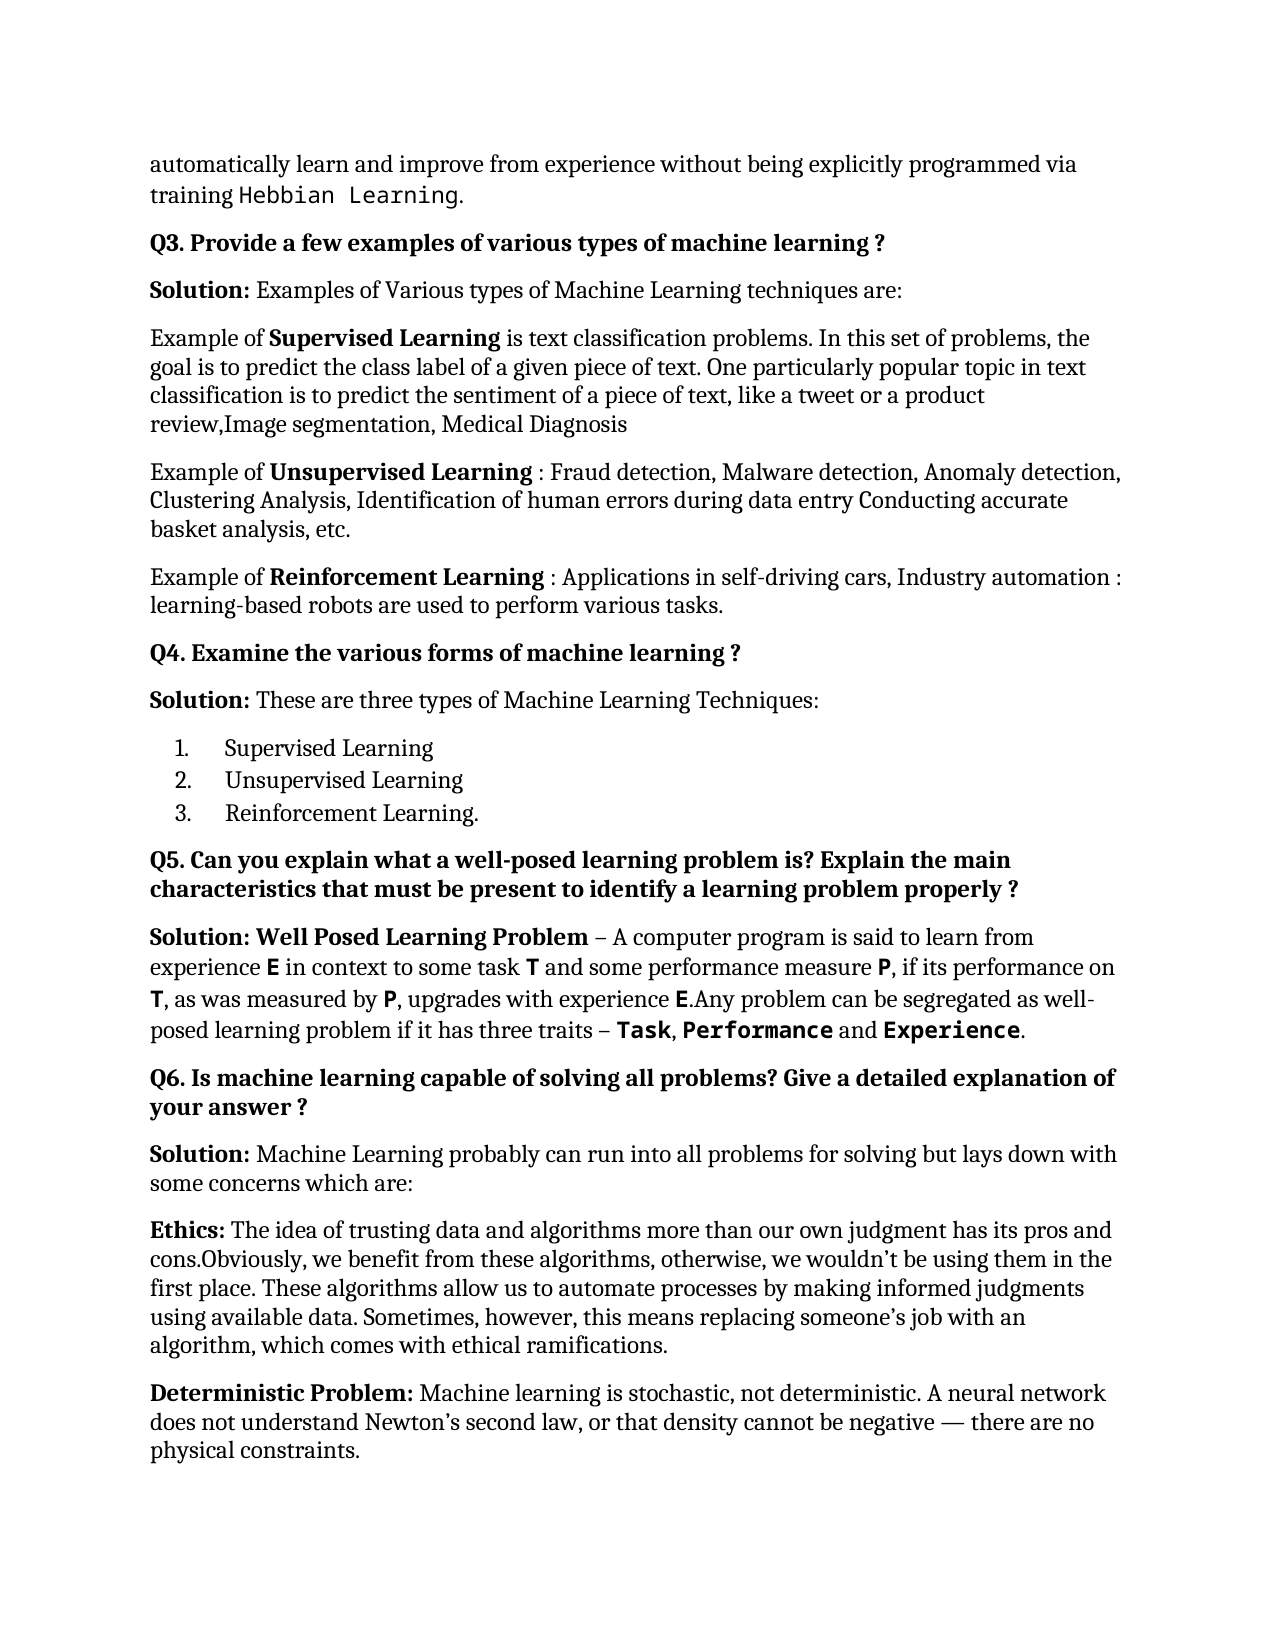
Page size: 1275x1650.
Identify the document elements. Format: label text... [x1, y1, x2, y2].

text Solution: Machine Learning probably can run into all problems for solving but lays down with some concerns which are: [150, 1140, 1125, 1197]
list Reinforcement Learning. [175, 799, 1125, 827]
text Q5. Can you explain what a well-posed learning problem is? Explain the main characteristics that must be present to identify a learning problem properly ? [150, 846, 1125, 904]
text Q6. Is machine learning capable of solving all problems? Give a detailed explanation of your answer ? [150, 1064, 1125, 1121]
text Solution: Well Posed Learning Problem – A computer program is said to learn from experience E in context to some task T and some performance measure P, if its performance on T, as was measured by P, upgrades with experience E.Any problem can be segregated as well-posed learning problem if it has three traits – Task, Performance and Experience. [150, 922, 1125, 1045]
text Example of Unsupervised Learning : Fraud detection, Malware detection, Anomaly detection, Clustering Analysis, Identification of human errors during data entry Conducting accurate basket analysis, etc. [150, 457, 1125, 544]
text Example of Reinforcement Learning : Applications in self-driving cars, Industry automation : learning-based robots are used to perform various tasks. [150, 562, 1125, 620]
text Q4. Examine the various forms of machine learning ? [150, 639, 1125, 667]
text Solution: Examples of Various types of Machine Learning techniques are: [150, 276, 1125, 305]
text Q3. Provide a few examples of various types of machine learning ? [150, 229, 1125, 257]
list Supervised Learning [175, 734, 1125, 762]
text Deterministic Problem: Machine learning is stochastic, not deterministic. A neural network does not understand Newton’s second law, or that density cannot be negative — there are no physical constraints. [150, 1379, 1125, 1465]
text Example of Supervised Learning is text classification problems. In this set of problems, the goal is to predict the class label of a given piece of text. One particularly popular topic in text classification is to predict the sentiment of a piece of text, like a tweet or a product review,Image segmentation, Medical Diagnosis [150, 324, 1125, 439]
list Unsupervised Learning [175, 766, 1125, 795]
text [150, 150, 1125, 210]
text Solution: These are three types of Machine Learning Techniques: [150, 686, 1125, 715]
text Ethics: The idea of trusting data and algorithms more than our own judgment has its pros and cons.Obviously, we benefit from these algorithms, otherwise, we wouldn’t be using them in the first place. These algorithms allow us to automate processes by making informed judgments using available data. Sometimes, however, this means replacing someone’s job with an algorithm, which comes with ethical ramifications. [150, 1216, 1125, 1360]
